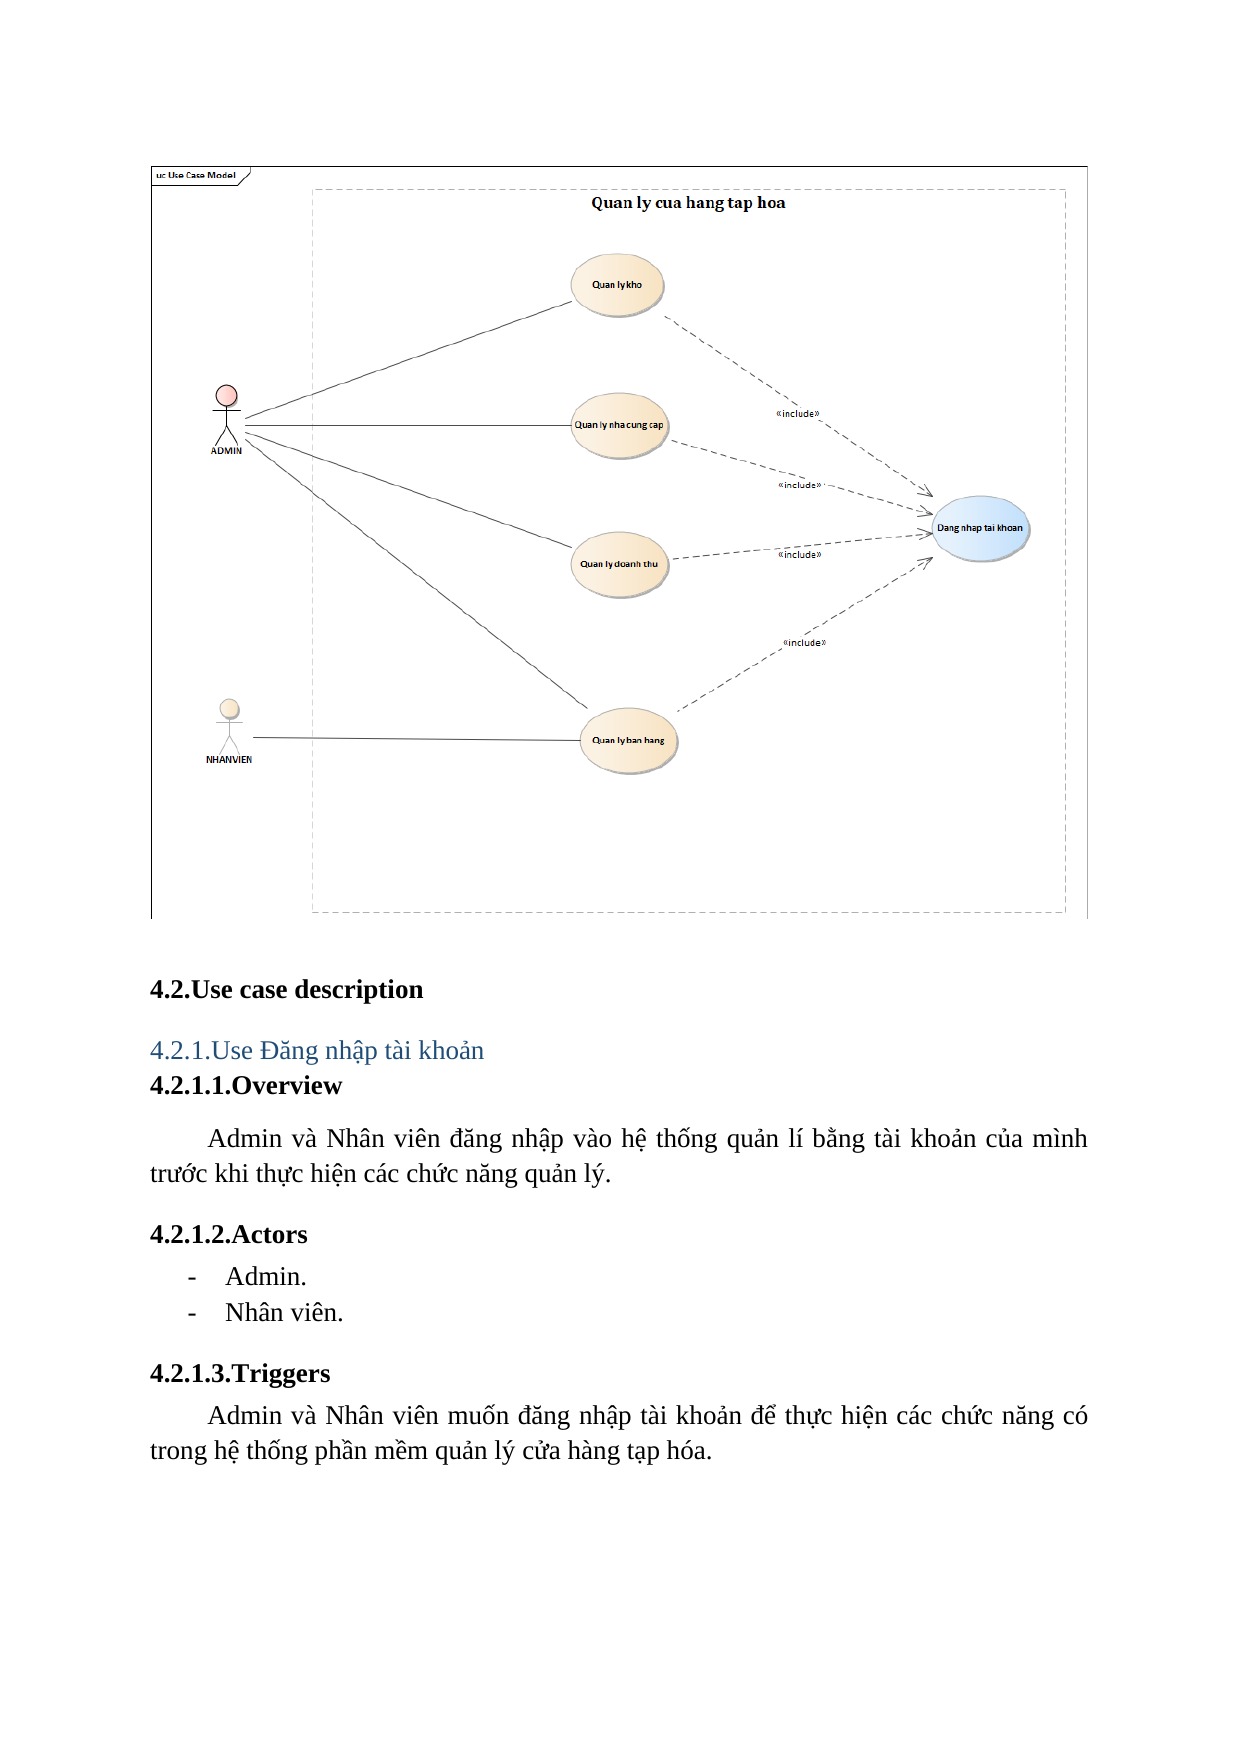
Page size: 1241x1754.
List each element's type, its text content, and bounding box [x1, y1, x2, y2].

list Nhân viên. [187, 1296, 1090, 1327]
text Admin và Nhân viên đăng nhập vào hệ thống quản lí bằng tài khoản của mình trước khi thực hiện các chức năng quản lý. [150, 1122, 1090, 1189]
subtitle 4.2.1.3.Triggers [150, 1357, 1090, 1388]
text Admin và Nhân viên muốn đăng nhập tài khoản để thực hiện các chức năng có trong hệ thống phần mềm quản lý cửa hàng tạp hóa. [150, 1399, 1090, 1466]
text 4.2.1.1.Overview [150, 1069, 1090, 1101]
subtitle 4.2.1.2.Actors [150, 1218, 1090, 1249]
subtitle 4.2.1.Use Đăng nhập tài khoản [150, 1034, 1090, 1065]
picture [150, 165, 1088, 919]
subtitle 4.2.Use case description [150, 973, 1090, 1004]
list Admin. [187, 1260, 1090, 1291]
